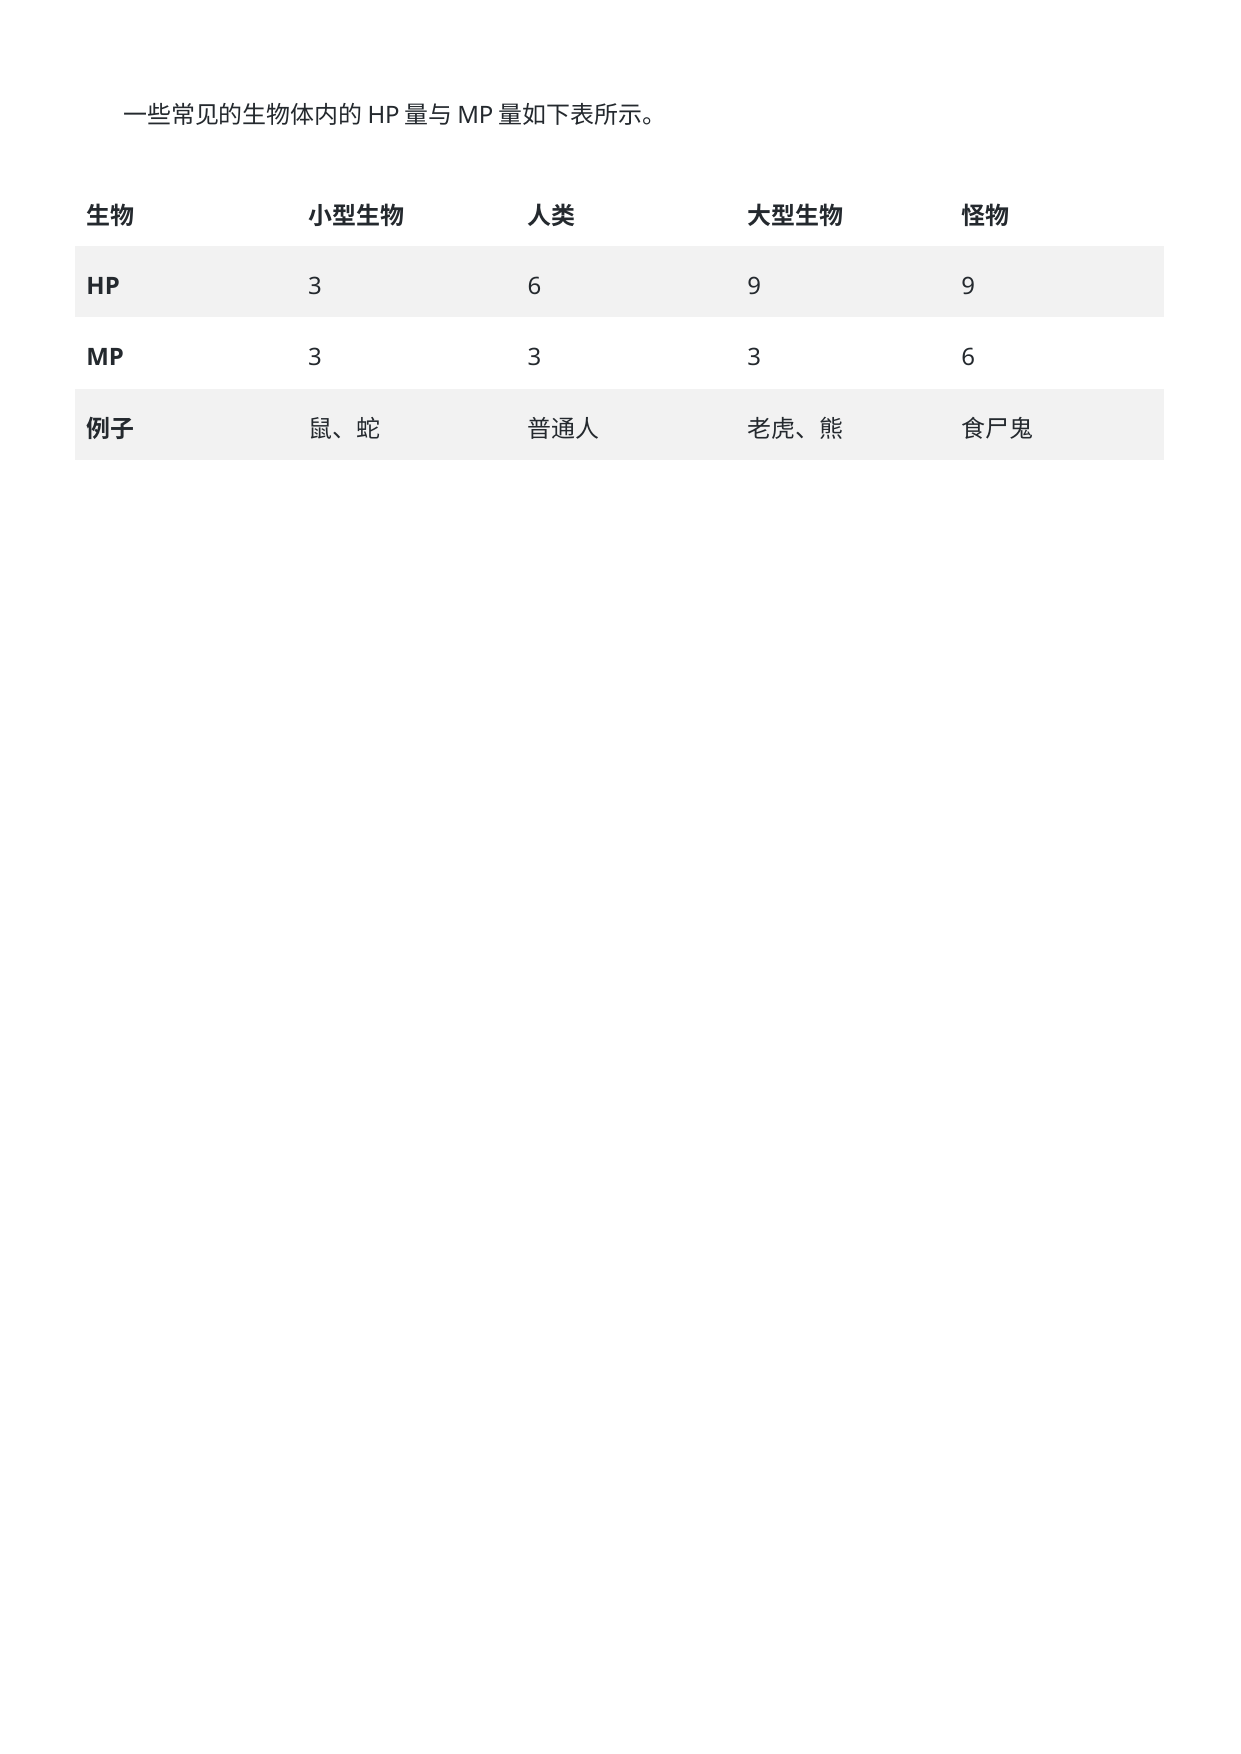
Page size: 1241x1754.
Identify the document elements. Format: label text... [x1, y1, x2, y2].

table_header 生物 [75, 175, 297, 246]
table_cell 3 [297, 246, 516, 317]
table_cell 6 [950, 318, 1164, 389]
table_header 小型生物 [297, 175, 516, 246]
table_cell 3 [736, 318, 950, 389]
table_header 大型生物 [736, 175, 950, 246]
table_cell MP [75, 318, 297, 389]
table_header 人类 [516, 175, 736, 246]
table_cell 3 [297, 318, 516, 389]
text 一些常见的生物体内的HP量与MP量如下表所示。 [75, 81, 1165, 146]
table_cell 老虎、熊 [736, 389, 950, 460]
table_cell 食尸鬼 [950, 389, 1164, 460]
table_cell HP [75, 246, 297, 317]
table_cell 9 [736, 246, 950, 317]
table_cell 普通人 [516, 389, 736, 460]
table_cell 鼠、蛇 [297, 389, 516, 460]
table_cell 6 [516, 246, 736, 317]
table_cell 9 [950, 246, 1164, 317]
table_header 怪物 [950, 175, 1164, 246]
table_cell 3 [516, 318, 736, 389]
table_cell 例子 [75, 389, 297, 460]
